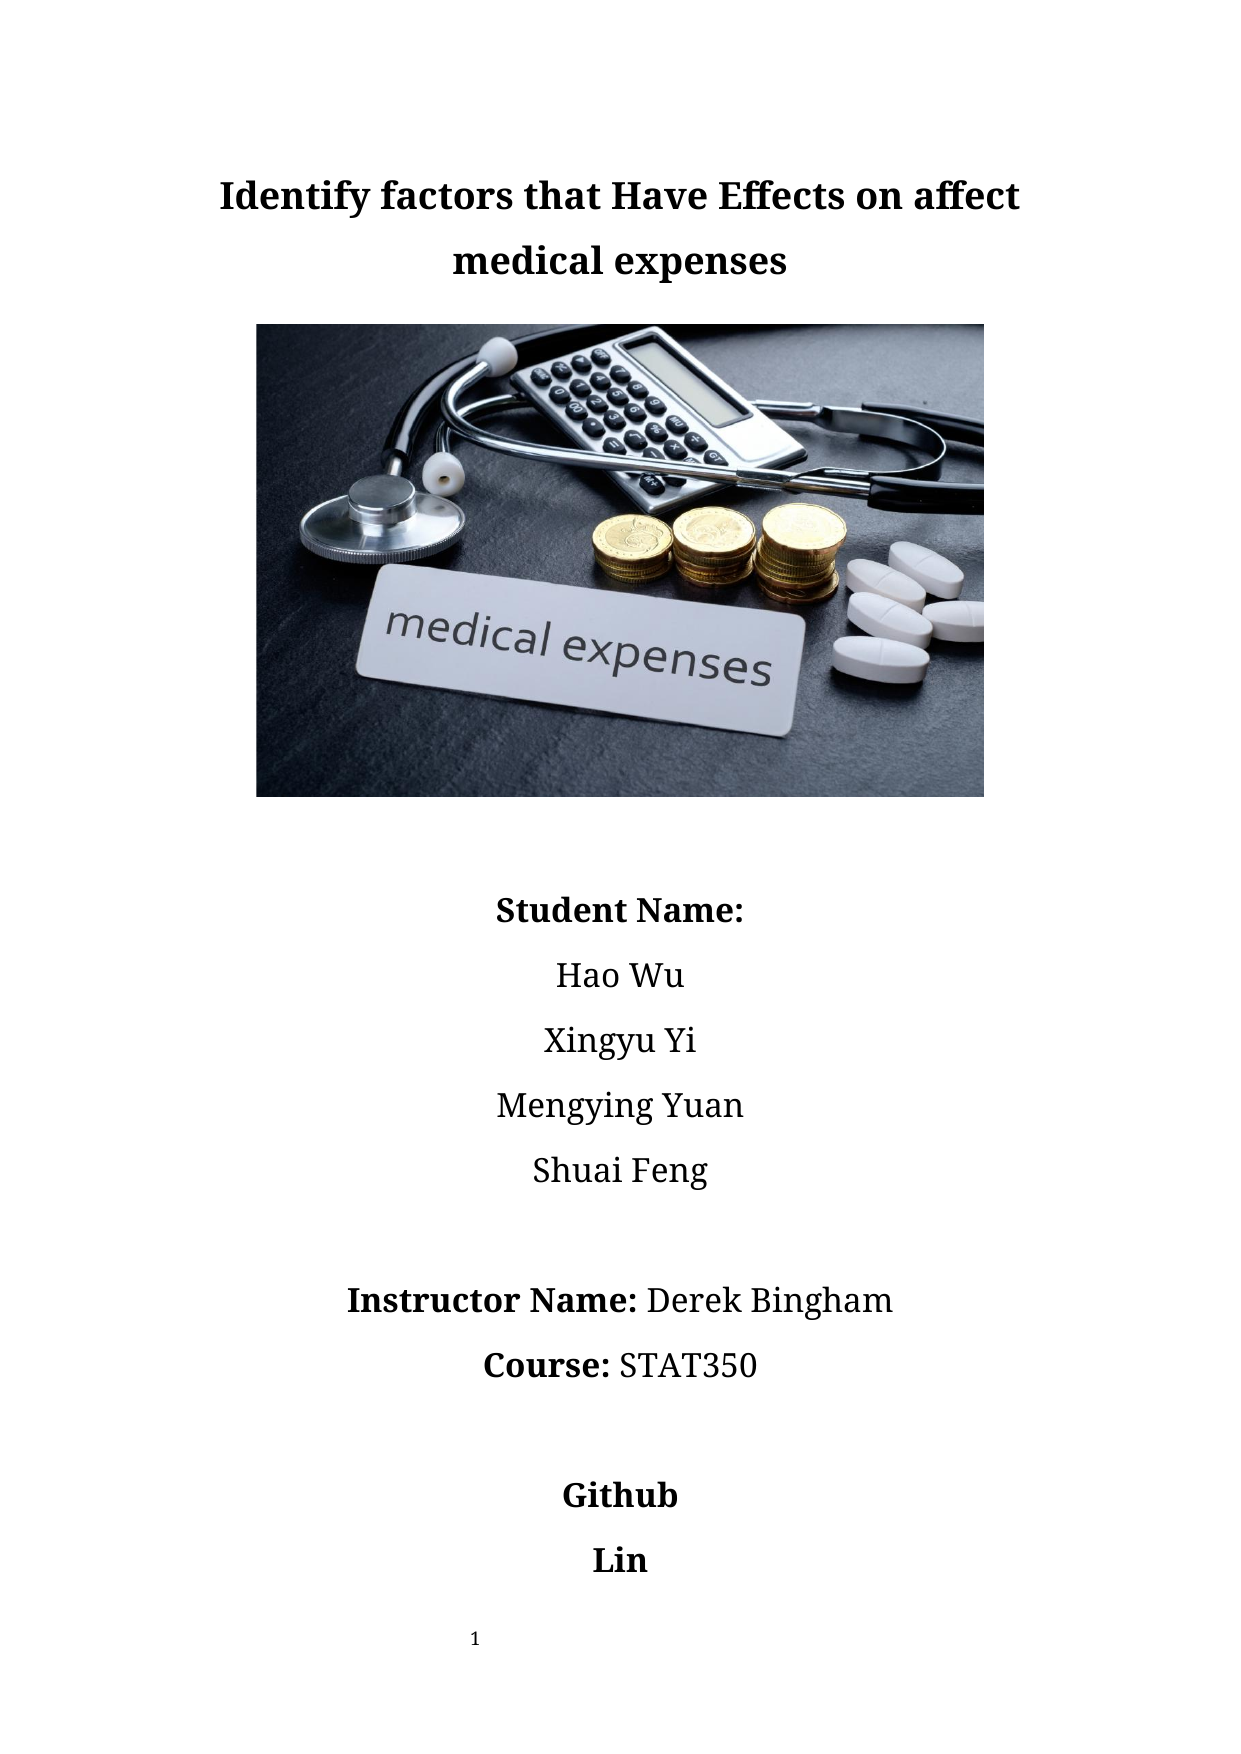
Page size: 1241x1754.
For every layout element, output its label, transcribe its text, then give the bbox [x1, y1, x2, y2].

text Shuai Feng [187, 1137, 1053, 1202]
picture [256, 324, 984, 797]
text Identify factors that Have Effects on affect medical expenses [187, 162, 1053, 292]
text Hao Wu [187, 942, 1053, 1007]
text Student Name: [187, 877, 1053, 942]
text Instructor Name: Derek Bingham [187, 1267, 1053, 1332]
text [187, 1462, 1053, 1592]
text Mengying Yuan [187, 1072, 1053, 1137]
text Course: STAT350 [187, 1332, 1053, 1397]
text Xingyu Yi [187, 1007, 1053, 1072]
